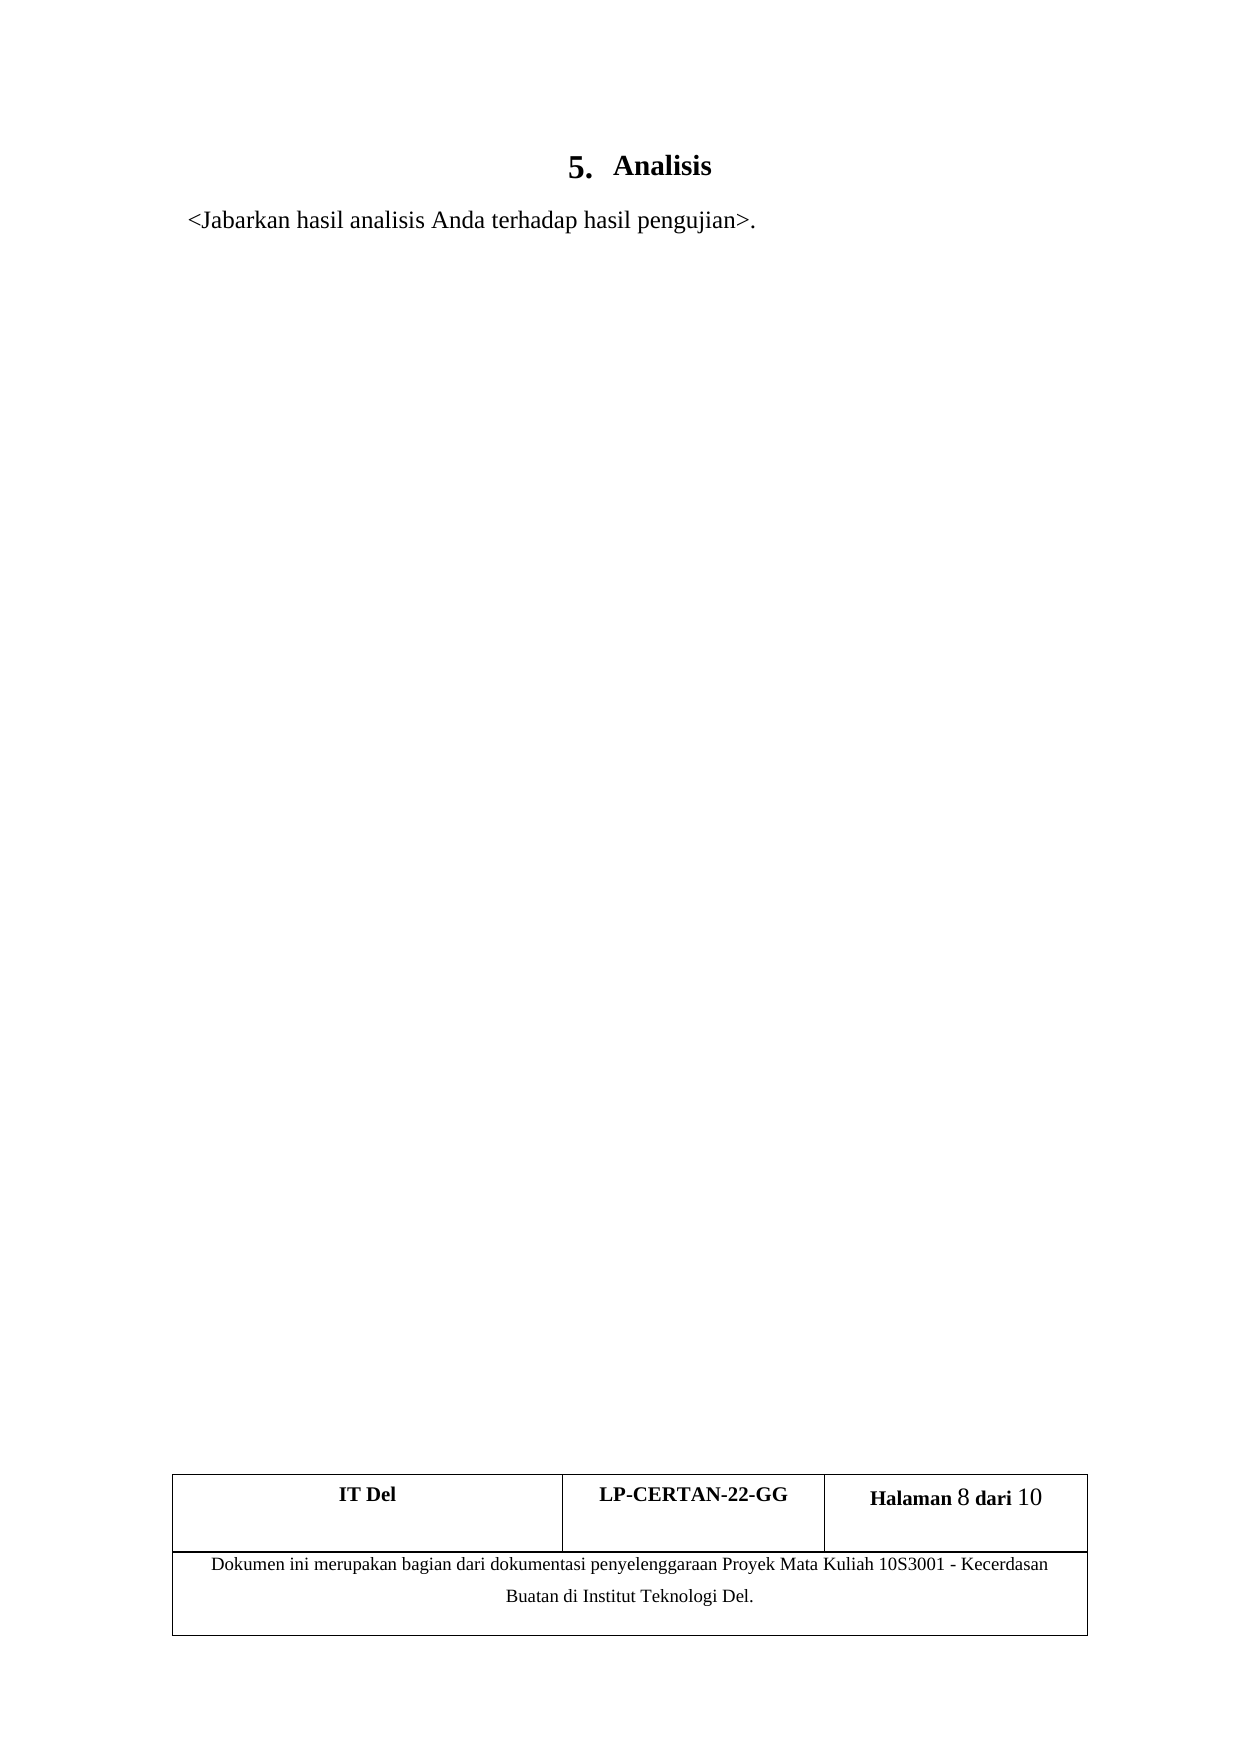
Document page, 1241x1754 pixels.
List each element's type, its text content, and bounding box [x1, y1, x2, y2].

subtitle Analisis [187, 148, 1092, 186]
text <Jabarkan hasil analisis Anda terhadap hasil pengujian>. [187, 205, 1092, 234]
